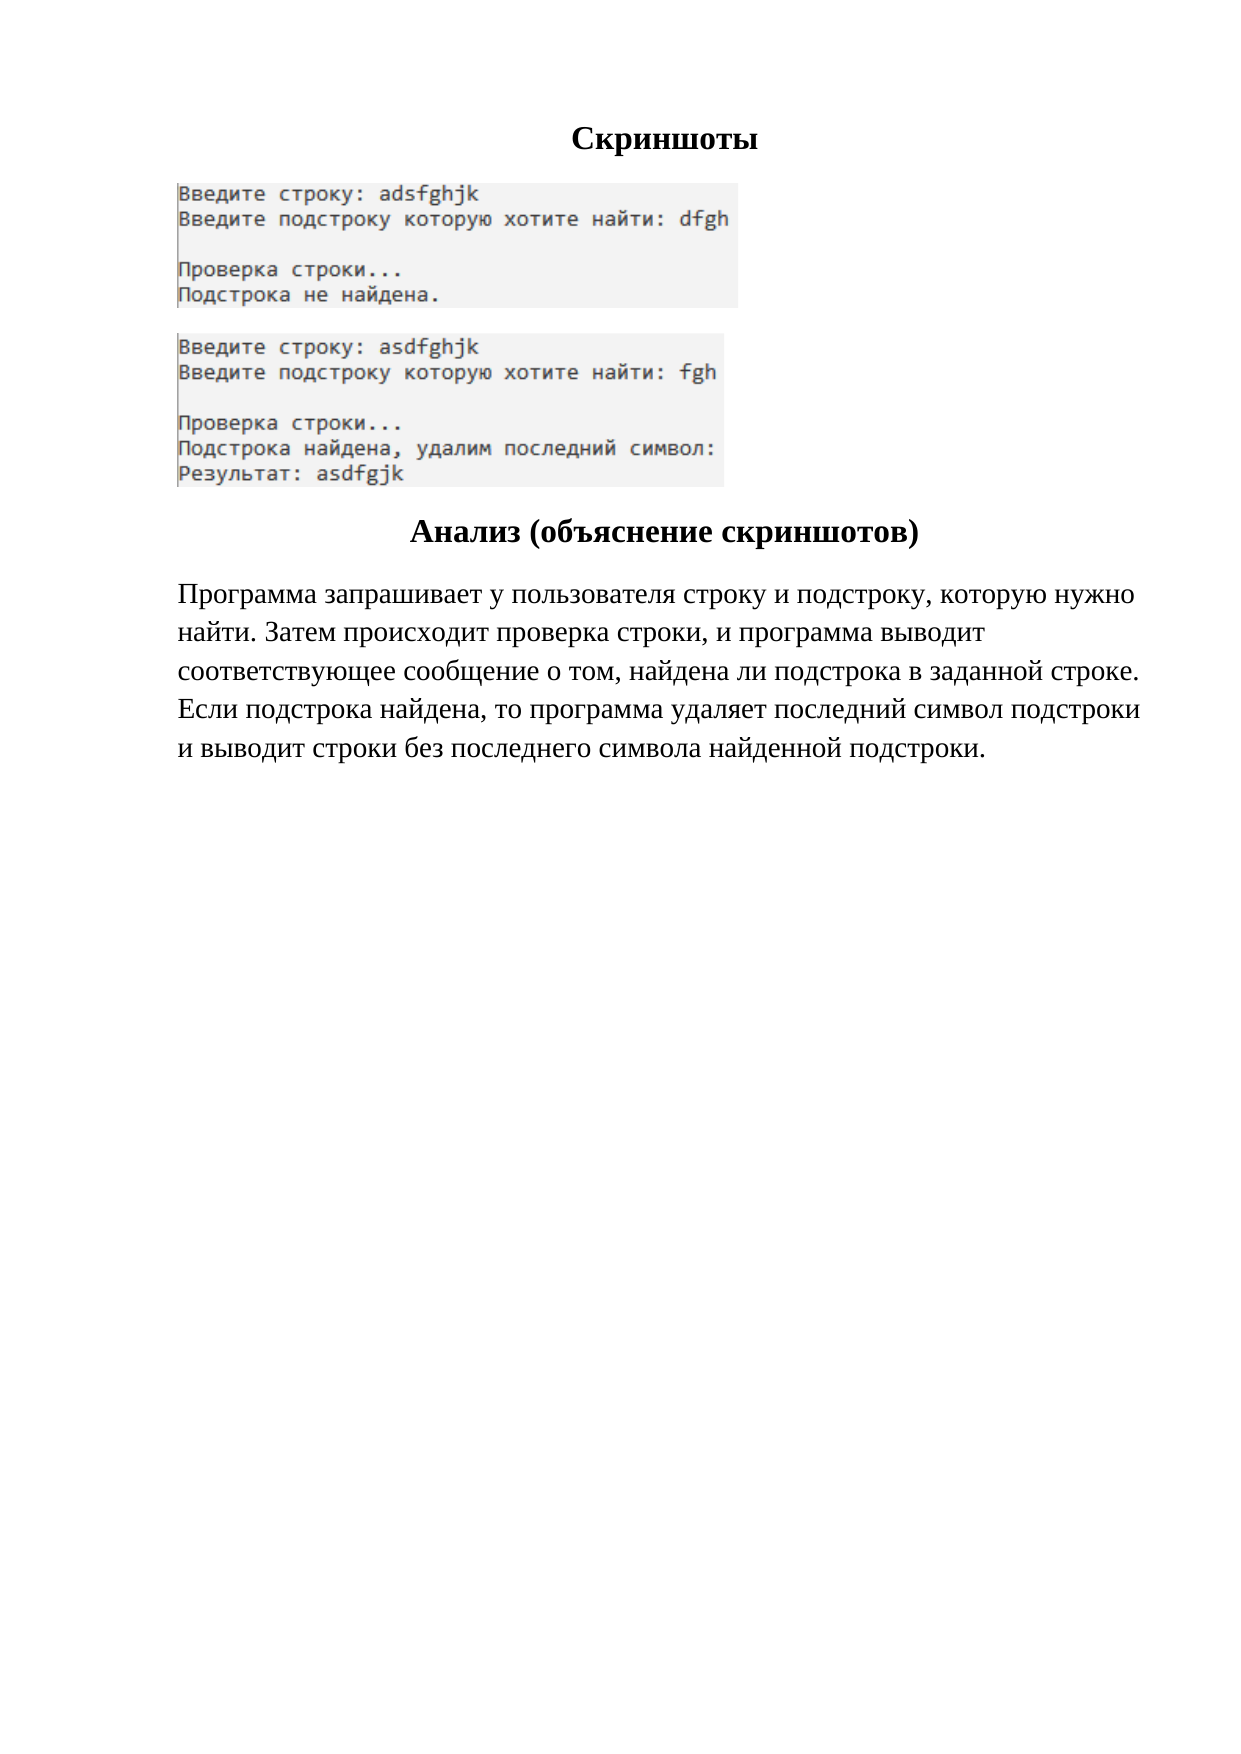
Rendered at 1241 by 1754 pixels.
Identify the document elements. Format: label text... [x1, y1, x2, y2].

text Анализ (объяснение скриншотов) [177, 511, 1152, 549]
picture [177, 183, 739, 308]
text Программа запрашивает у пользователя строку и подстроку, которую нужно найти. Затем происходит проверка строки, и программа выводит соответствующее сообщение о том, найдена ли подстрока в заданной строке. Если подстрока найдена, то программа удаляет последний символ подстроки и выводит строки без последнего символа найденной подстроки. [177, 576, 1152, 764]
picture [177, 333, 725, 487]
text Скриншоты [177, 118, 1152, 156]
